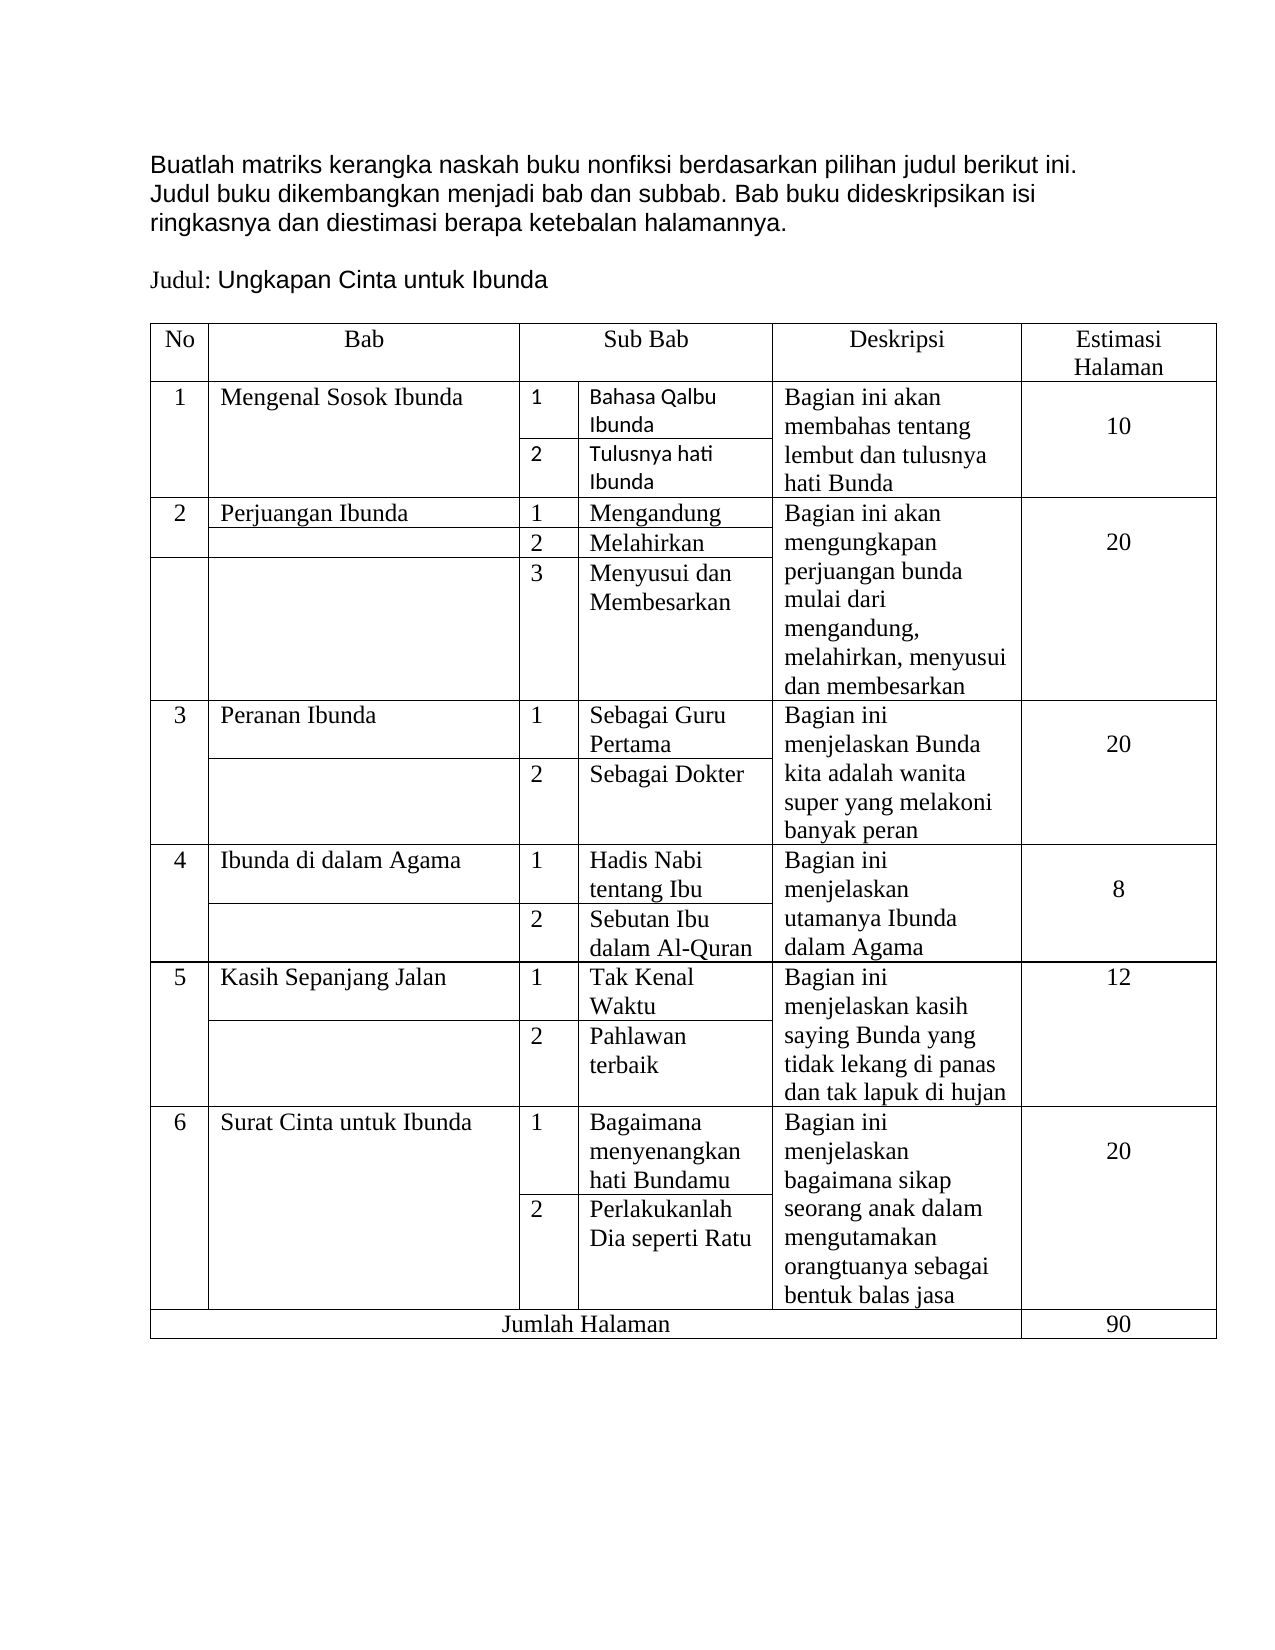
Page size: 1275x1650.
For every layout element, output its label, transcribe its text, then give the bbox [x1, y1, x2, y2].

table_cell Surat Cinta untuk Ibunda [209, 1107, 519, 1308]
table_cell Perjuangan Ibunda [209, 498, 519, 527]
table_cell 2 [520, 1195, 578, 1308]
table_cell 2 [520, 528, 578, 557]
table_cell 6 [151, 1107, 208, 1308]
table_cell Bagian ini menjelaskan Bunda kita adalah wanita super yang melakoni banyak peran [773, 701, 1021, 844]
table_cell 1 [520, 963, 578, 1020]
table_cell 2 [520, 1021, 578, 1106]
table_cell 1 [520, 701, 578, 758]
table_cell [209, 558, 519, 699]
table_cell 8 [1022, 845, 1216, 961]
text Judul: Ungkapan Cinta untuk Ibunda [150, 236, 1125, 294]
table_cell Perlakukanlah Dia seperti Ratu [579, 1195, 772, 1308]
table_cell [209, 1021, 519, 1106]
table_cell 20 [1022, 1107, 1216, 1308]
table_cell Bagaimana menyenangkan hati Bundamu [579, 1107, 772, 1193]
table_cell Hadis Nabi tentang Ibu [579, 845, 772, 903]
table_cell Mengenal Sosok Ibunda [209, 382, 519, 497]
table_cell 1 [520, 1107, 578, 1193]
text Buatlah matriks kerangka naskah buku nonfiksi berdasarkan pilihan judul berikut ini. Judul buku dikembangkan menjadi bab dan subbab. Bab buku dideskripsikan isi ringkasnya dan diestimasi berapa ketebalan halamannya. [150, 150, 1125, 236]
table_cell 2 [520, 439, 578, 497]
table_cell Bagian ini menjelaskan bagaimana sikap seorang anak dalam mengutamakan orangtuanya sebagai bentuk balas jasa [773, 1107, 1021, 1308]
table_cell Jumlah Halaman [151, 1310, 1021, 1338]
table_cell [151, 558, 208, 699]
table_cell Sebagai Dokter [579, 759, 772, 844]
table_cell 12 [1022, 963, 1216, 1106]
table_cell Bagian ini akan mengungkapan perjuangan bunda mulai dari mengandung, melahirkan, menyusui dan membesarkan [773, 498, 1021, 699]
table_cell 1 [520, 498, 578, 527]
table_cell Bahasa Qalbu Ibunda [579, 382, 772, 438]
table_header Estimasi Halaman [1022, 324, 1216, 381]
table_cell Kasih Sepanjang Jalan [209, 963, 519, 1020]
table_cell Menyusui dan Membesarkan [579, 558, 772, 699]
table_cell Bagian ini menjelaskan kasih saying Bunda yang tidak lekang di panas dan tak lapuk di hujan [773, 963, 1021, 1106]
table_header Bab [209, 324, 519, 381]
table_cell 3 [151, 701, 208, 844]
table_cell 4 [151, 845, 208, 961]
table_cell Bagian ini menjelaskan utamanya Ibunda dalam Agama [773, 845, 1021, 961]
table_cell Bagian ini akan membahas tentang lembut dan tulusnya hati Bunda [773, 382, 1021, 497]
table_header Deskripsi [773, 324, 1021, 381]
table_cell 5 [151, 963, 208, 1106]
table_cell Peranan Ibunda [209, 701, 519, 758]
table_cell 1 [151, 382, 208, 497]
table_cell 2 [520, 904, 578, 961]
table_cell 10 [1022, 382, 1216, 497]
table_cell Melahirkan [579, 528, 772, 557]
table_cell Mengandung [579, 498, 772, 527]
table_header Sub Bab [520, 324, 772, 381]
table_cell 20 [1022, 701, 1216, 844]
table_cell [209, 904, 519, 961]
table_cell 90 [1022, 1310, 1216, 1338]
table_cell Sebagai Guru Pertama [579, 701, 772, 758]
table_cell 2 [151, 498, 208, 557]
table_header No [151, 324, 208, 381]
table_cell Tulusnya hati Ibunda [579, 439, 772, 497]
table_cell Ibunda di dalam Agama [209, 845, 519, 903]
table_cell [209, 528, 519, 557]
table_cell 20 [1022, 498, 1216, 699]
table_cell Tak Kenal Waktu [579, 963, 772, 1020]
table_cell Sebutan Ibu dalam Al-Quran [579, 904, 772, 961]
table_cell 1 [520, 845, 578, 903]
table_cell Pahlawan terbaik [579, 1021, 772, 1106]
table_cell 3 [520, 558, 578, 699]
table_cell 1 [520, 382, 578, 438]
table_cell [209, 759, 519, 844]
table_cell 2 [520, 759, 578, 844]
